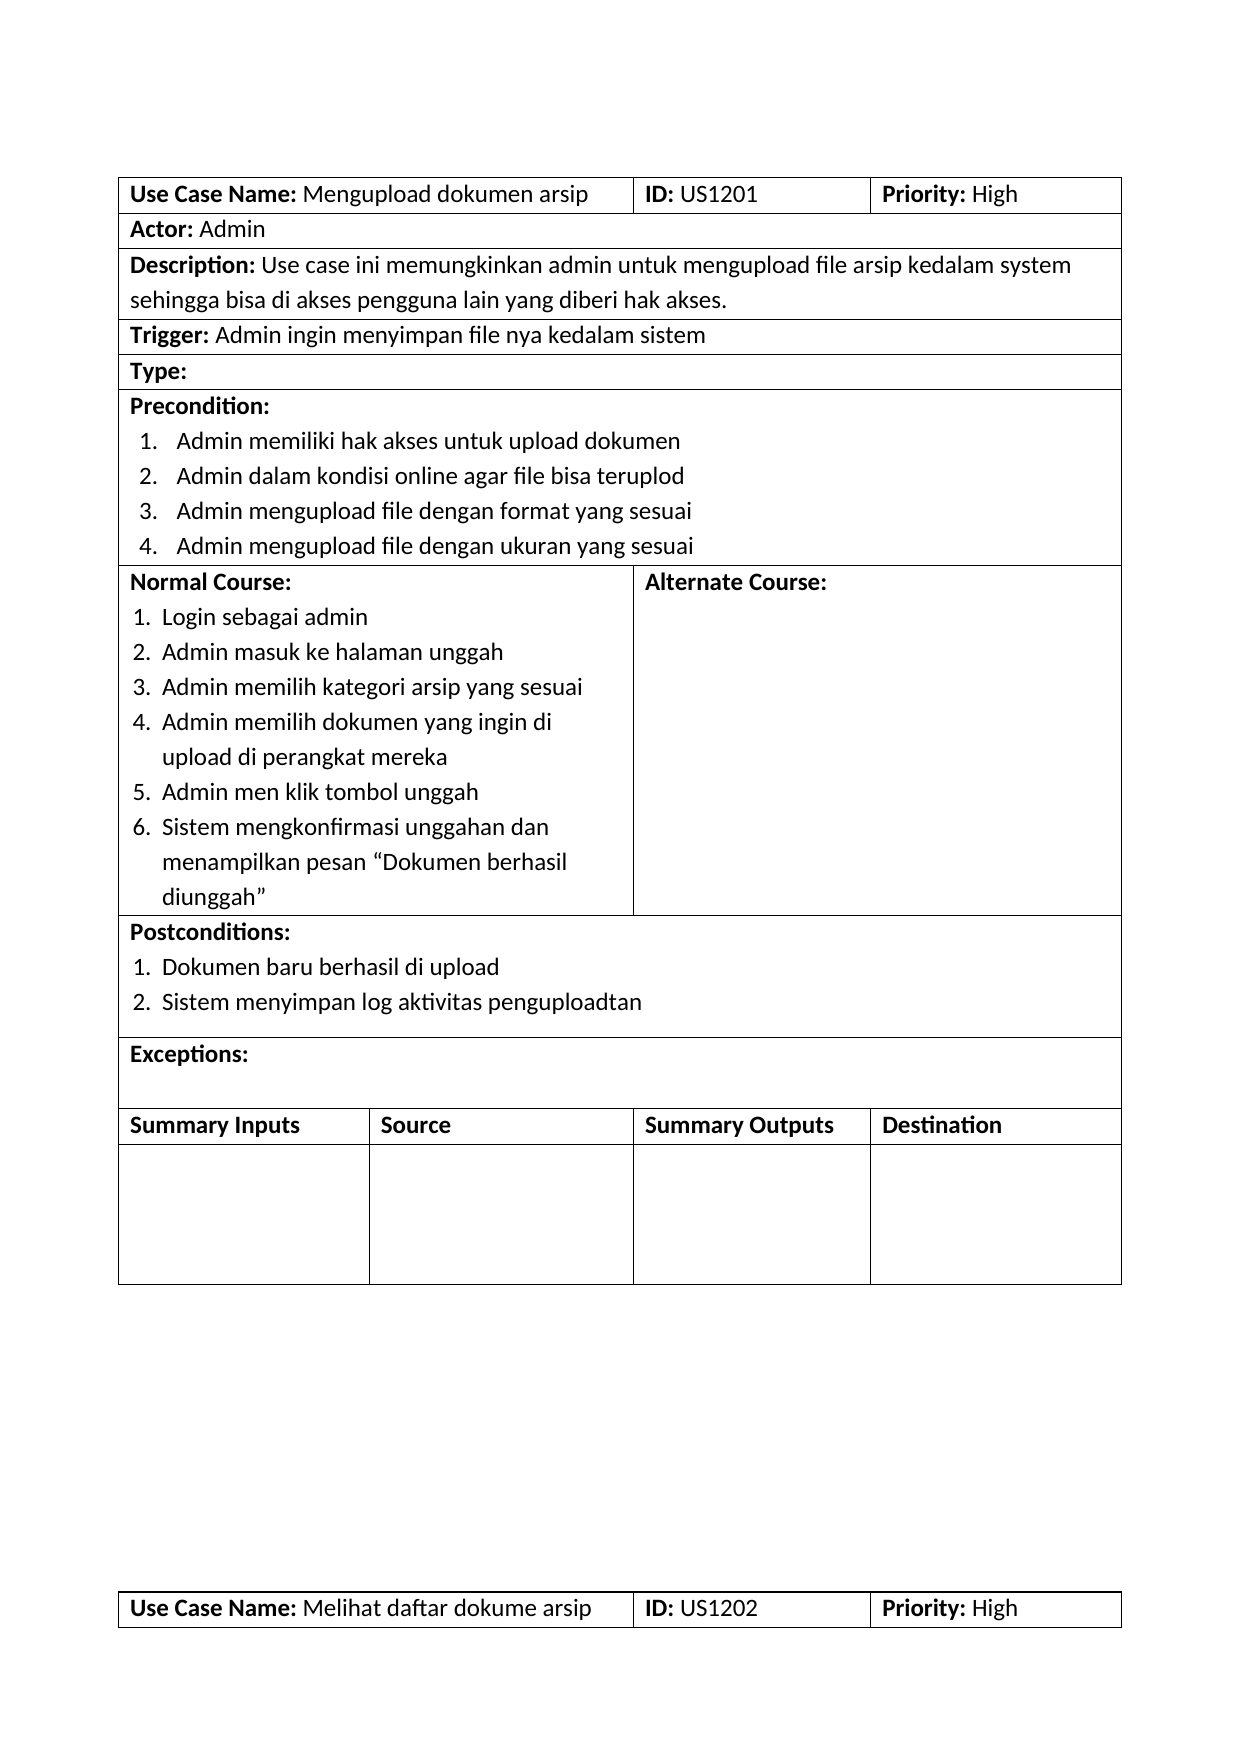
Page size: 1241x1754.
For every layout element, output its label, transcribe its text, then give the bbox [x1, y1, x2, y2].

table_header Priority: High [871, 1593, 1121, 1627]
table_cell Postconditions: Dokumen baru berhasil di upload Sistem menyimpan log aktivitas penguploadtan [119, 916, 1121, 1037]
table_cell [370, 1145, 633, 1284]
table_header Use Case Name: Melihat daftar dokume arsip [119, 1593, 633, 1627]
table_cell [634, 1145, 870, 1284]
table_cell [871, 1145, 1121, 1284]
table_cell Exceptions: [119, 1038, 1121, 1108]
table_cell Precondition: Admin memiliki hak akses untuk upload dokumen Admin dalam kondisi online agar file bisa teruplod Admin mengupload file dengan format yang sesuai Admin mengupload file dengan ukuran yang sesuai [119, 390, 1121, 565]
table_cell Trigger: Admin ingin menyimpan file nya kedalam sistem [119, 320, 1121, 354]
table_cell Summary Inputs [119, 1109, 369, 1143]
table_cell Actor: Admin [119, 214, 1121, 248]
table_cell Type: [119, 355, 1121, 389]
table_header Priority: High [871, 178, 1121, 213]
table_cell Description: Use case ini memungkinkan admin untuk mengupload file arsip kedalam system sehingga bisa di akses pengguna lain yang diberi hak akses. [119, 249, 1121, 318]
table_header Use Case Name: Mengupload dokumen arsip [119, 178, 633, 213]
table_cell Source [370, 1109, 633, 1143]
table_cell Destination [871, 1109, 1121, 1143]
table_cell Summary Outputs [634, 1109, 870, 1143]
table_header ID: US1202 [634, 1593, 870, 1627]
table_cell Normal Course: Login sebagai admin Admin masuk ke halaman unggah Admin memilih kategori arsip yang sesuai Admin memilih dokumen yang ingin di upload di perangkat mereka Admin men klik tombol unggah Sistem mengkonfirmasi unggahan dan menampilkan pesan “Dokumen berhasil diunggah” [119, 566, 633, 915]
table_cell Alternate Course: [634, 566, 1121, 915]
table_header ID: US1201 [634, 178, 870, 213]
table_cell [119, 1145, 369, 1284]
